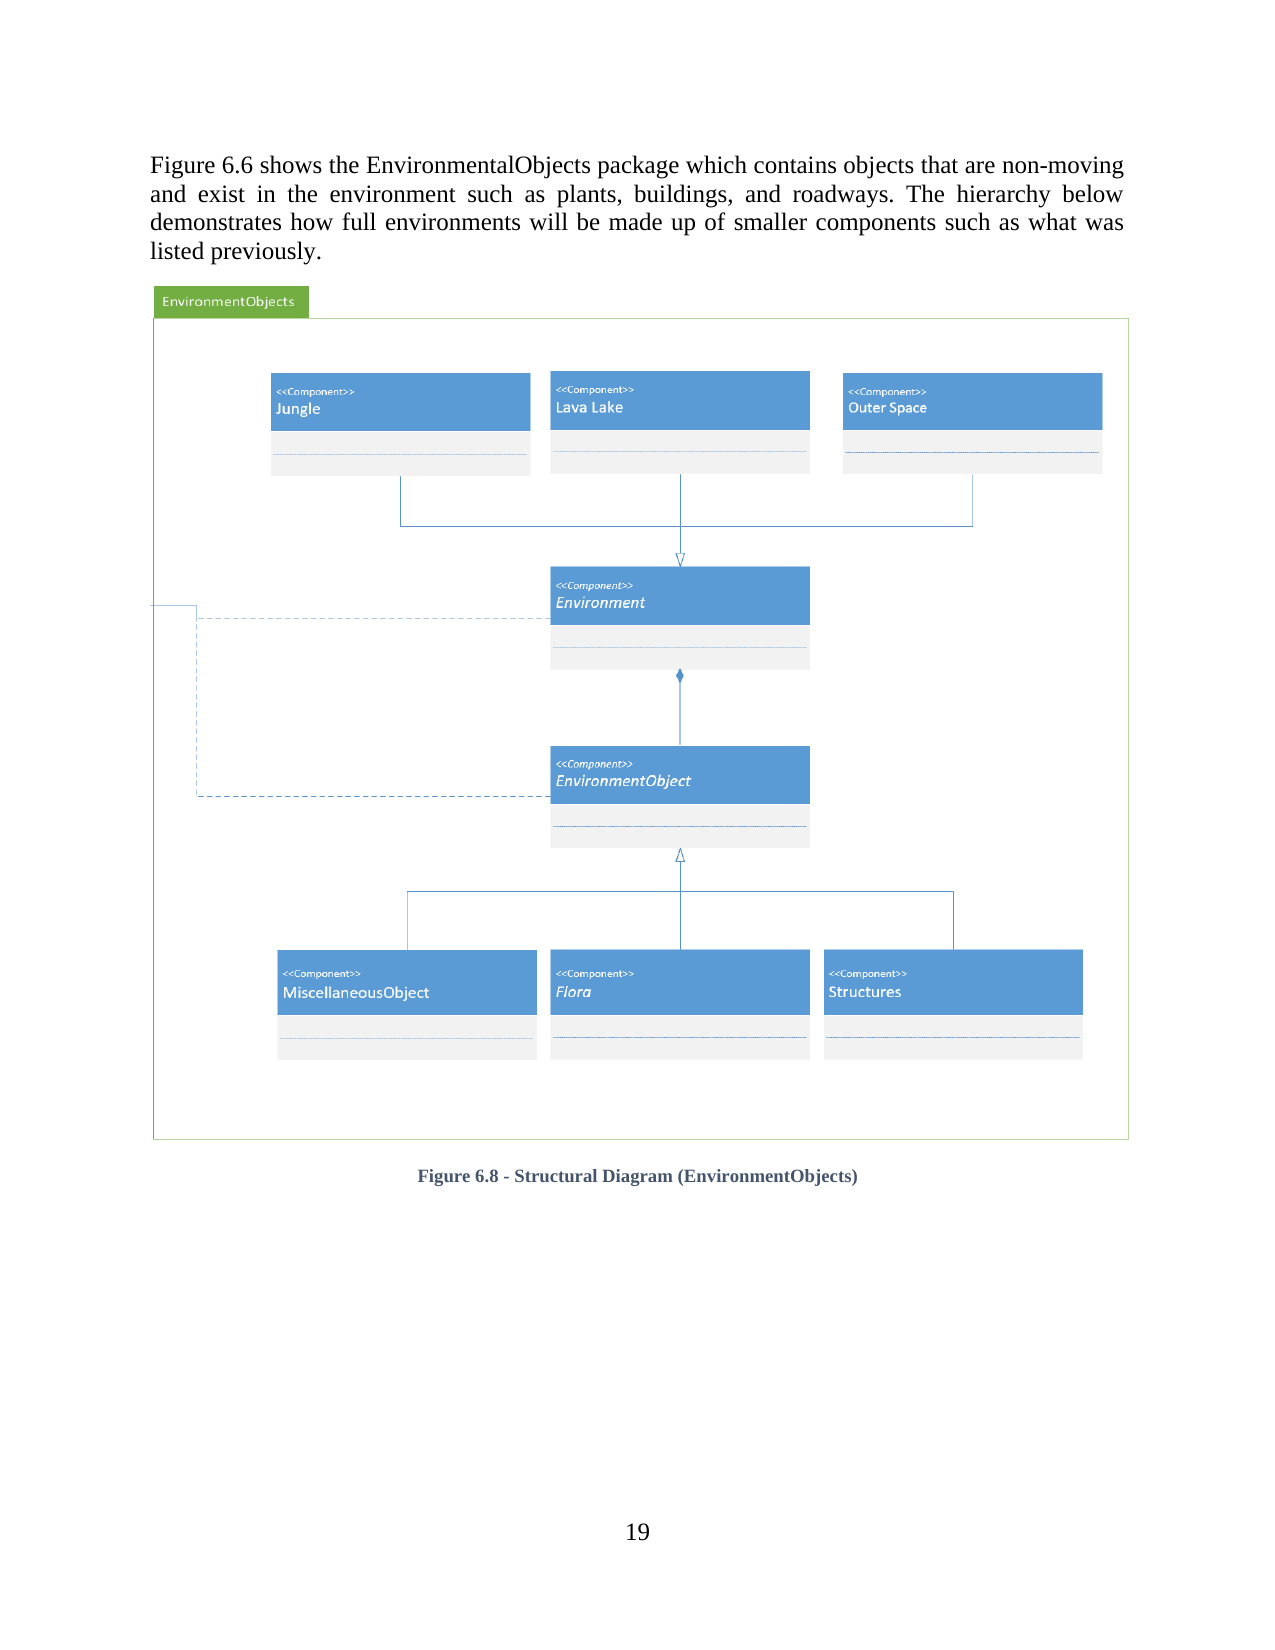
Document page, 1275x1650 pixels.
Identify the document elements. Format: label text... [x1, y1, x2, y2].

picture [150, 277, 1142, 1153]
text Figure 6.6 shows the EnvironmentalObjects package which contains objects that are non-moving and exist in the environment such as plants, buildings, and roadways. The hierarchy below demonstrates how full environments will be made up of smaller components such as what was listed previously. [150, 150, 1125, 265]
